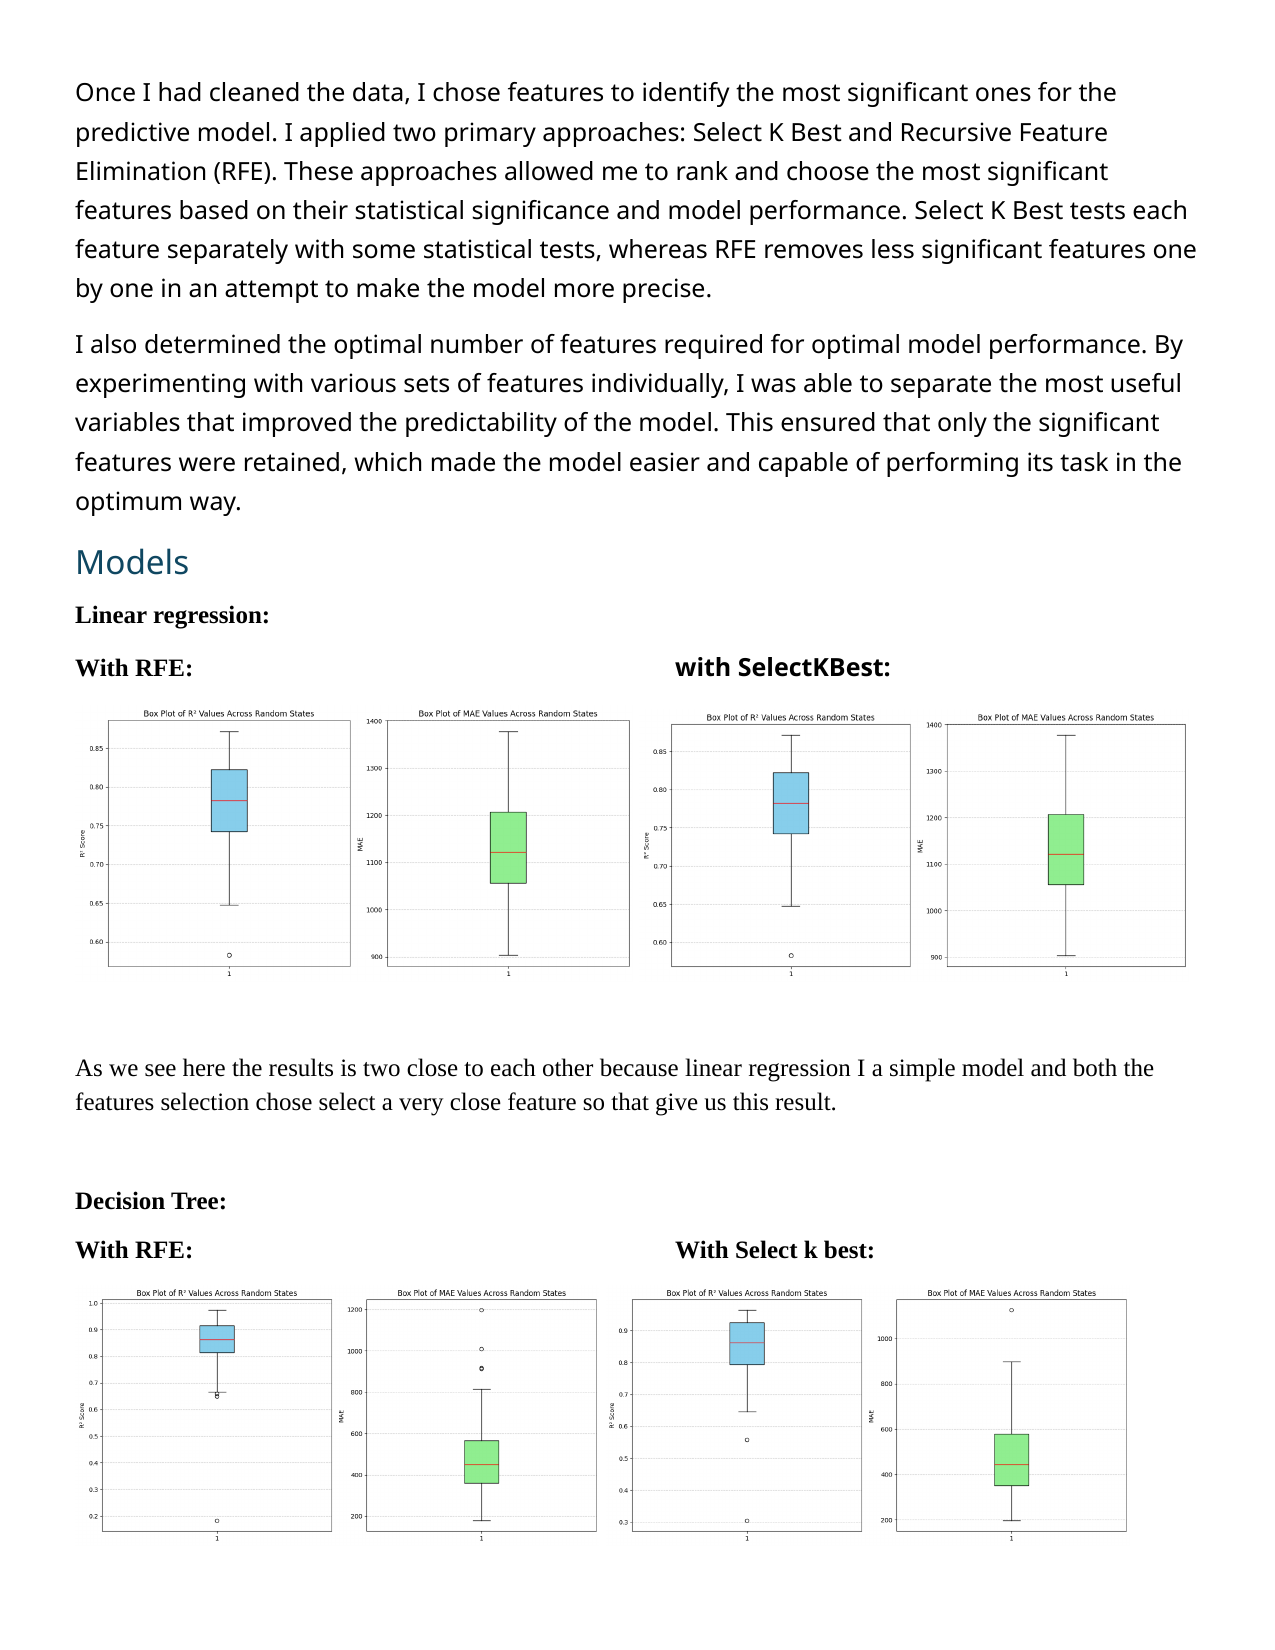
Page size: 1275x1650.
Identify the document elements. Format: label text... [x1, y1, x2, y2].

text As we see here the results is two close to each other because linear regression I a simple model and both the features selection chose select a very close feature so that give us this result. [75, 1053, 1200, 1115]
text Linear regression: [75, 600, 1200, 628]
picture [75, 705, 633, 982]
text With RFE: With Select k best: [75, 1236, 1200, 1264]
text I also determined the optimal number of features required for optimal model performance. By experimenting with various sets of features individually, I was able to separate the most useful variables that improved the predictability of the model. This ensured that only the significant features were retained, which made the model easier and capable of performing its task in the optimum way. [75, 327, 1200, 517]
subtitle Models [75, 539, 1200, 584]
picture [75, 1285, 600, 1546]
text Decision Tree: [75, 1186, 1200, 1215]
picture [605, 1285, 1130, 1546]
picture [639, 709, 1189, 982]
text With RFE: with SelectKBest: [75, 649, 1200, 683]
text Once I had cleaned the data, I chose features to identify the most significant ones for the predictive model. I applied two primary approaches: Select K Best and Recursive Feature Elimination (RFE). These approaches allowed me to rank and choose the most significant features based on their statistical significance and model performance. Select K Best tests each feature separately with some statistical tests, whereas RFE removes less significant features one by one in an attempt to make the model more precise. [75, 75, 1200, 305]
